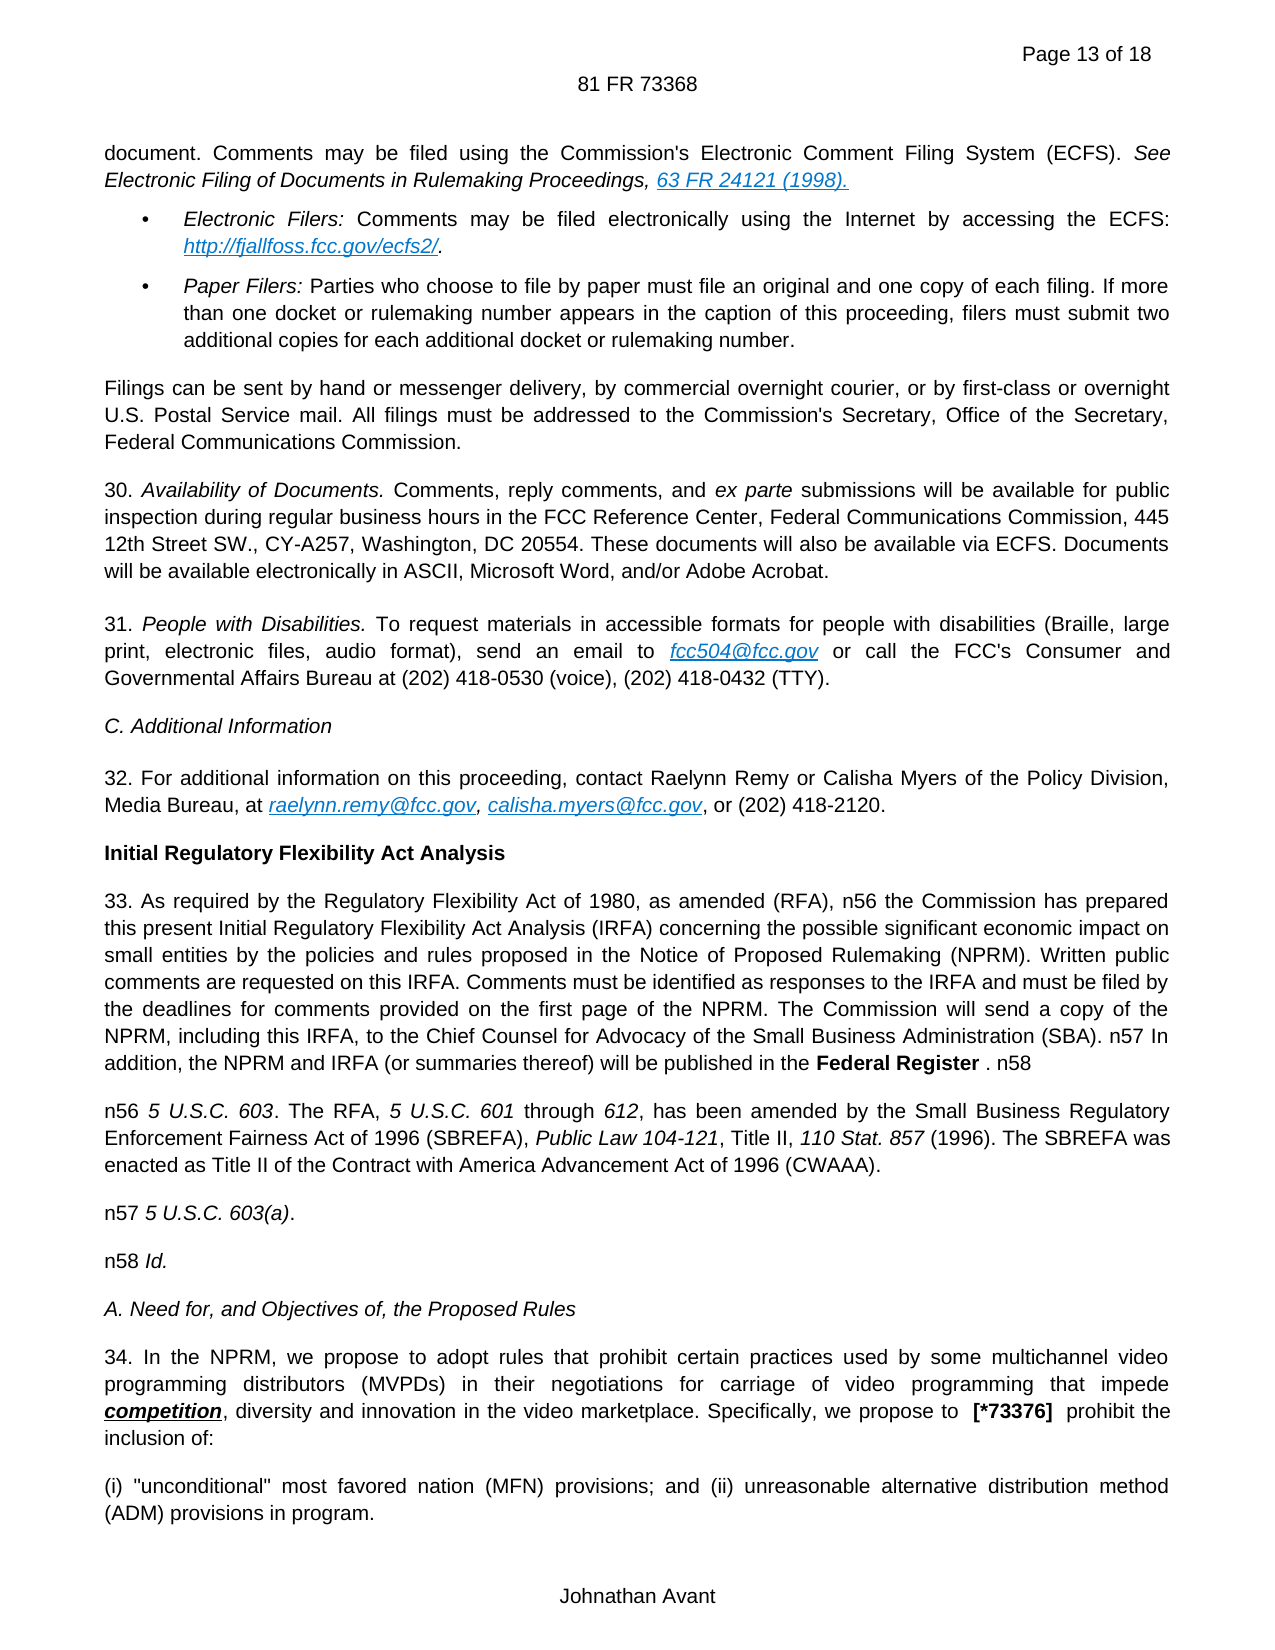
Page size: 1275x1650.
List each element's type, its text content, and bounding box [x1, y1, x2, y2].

text 31. People with Disabilities. To request materials in accessible formats for people with disabilities (Braille, large print, electronic files, audio format), send an email to fcc504@fcc.gov or call the FCC's Consumer and Governmental Affairs Bureau at (202) 418-0530 (voice), (202) 418-0432 (TTY). [104, 608, 1171, 689]
text C. Additional Information [104, 710, 1171, 737]
text A. Need for, and Objectives of, the Proposed Rules [104, 1294, 1171, 1321]
list Electronic Filers: Comments may be filed electronically using the Internet by accessing the ECFS: http://fjallfoss.fcc.gov/ecfs2/. [142, 204, 1171, 258]
text 32. For additional information on this proceeding, contact Raelynn Remy or Calisha Myers of the Policy Division, Media Bureau, at raelynn.remy@fcc.gov, calisha.myers@fcc.gov, or (202) 418-2120. [104, 762, 1171, 817]
text (i) "unconditional" most favored nation (MFN) provisions; and (ii) unreasonable alternative distribution method (ADM) provisions in program. [104, 1471, 1171, 1525]
text Initial Regulatory Flexibility Act Analysis [104, 837, 1171, 864]
list Paper Filers: Parties who choose to file by paper must file an original and one copy of each filing. If more than one docket or rulemaking number appears in the caption of this proceeding, filers must submit two additional copies for each additional docket or rulemaking number. [142, 271, 1171, 352]
text 33. As required by the Regulatory Flexibility Act of 1980, as amended (RFA), n56 the Commission has prepared this present Initial Regulatory Flexibility Act Analysis (IRFA) concerning the possible significant economic impact on small entities by the policies and rules proposed in the Notice of Proposed Rulemaking (NPRM). Written public comments are requested on this IRFA. Comments must be identified as responses to the IRFA and must be filed by the deadlines for comments provided on the first page of the NPRM. The Commission will send a copy of the NPRM, including this IRFA, to the Chief Counsel for Advocacy of the Small Business Administration (SBA). n57 In addition, the NPRM and IRFA (or summaries thereof) will be published in the Federal Register . n58 [104, 885, 1171, 1075]
text Filings can be sent by hand or messenger delivery, by commercial overnight courier, or by first-class or overnight U.S. Postal Service mail. All filings must be addressed to the Commission's Secretary, Office of the Secretary, Federal Communications Commission. [104, 373, 1171, 454]
text n56 5 U.S.C. 603. The RFA, 5 U.S.C. 601 through 612, has been amended by the Small Business Regulatory Enforcement Fairness Act of 1996 (SBREFA), Public Law 104-121, Title II, 110 Stat. 857 (1996). The SBREFA was enacted as Title II of the Contract with America Advancement Act of 1996 (CWAAA). [104, 1096, 1171, 1177]
text n58 Id. [104, 1246, 1171, 1273]
text 34. In the NPRM, we propose to adopt rules that prohibit certain practices used by some multichannel video programming distributors (MVPDs) in their negotiations for carriage of video programming that impede competition, diversity and innovation in the video marketplace. Specifically, we propose to [*73376] prohibit the inclusion of: [104, 1342, 1171, 1450]
text 30. Availability of Documents. Comments, reply comments, and ex parte submissions will be available for public inspection during regular business hours in the FCC Reference Center, Federal Communications Commission, 445 12th Street SW., CY-A257, Washington, DC 20554. These documents will also be available via ECFS. Documents will be available electronically in ASCII, Microsoft Word, and/or Adobe Acrobat. [104, 475, 1171, 583]
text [104, 137, 1171, 192]
text n57 5 U.S.C. 603(a). [104, 1198, 1171, 1225]
